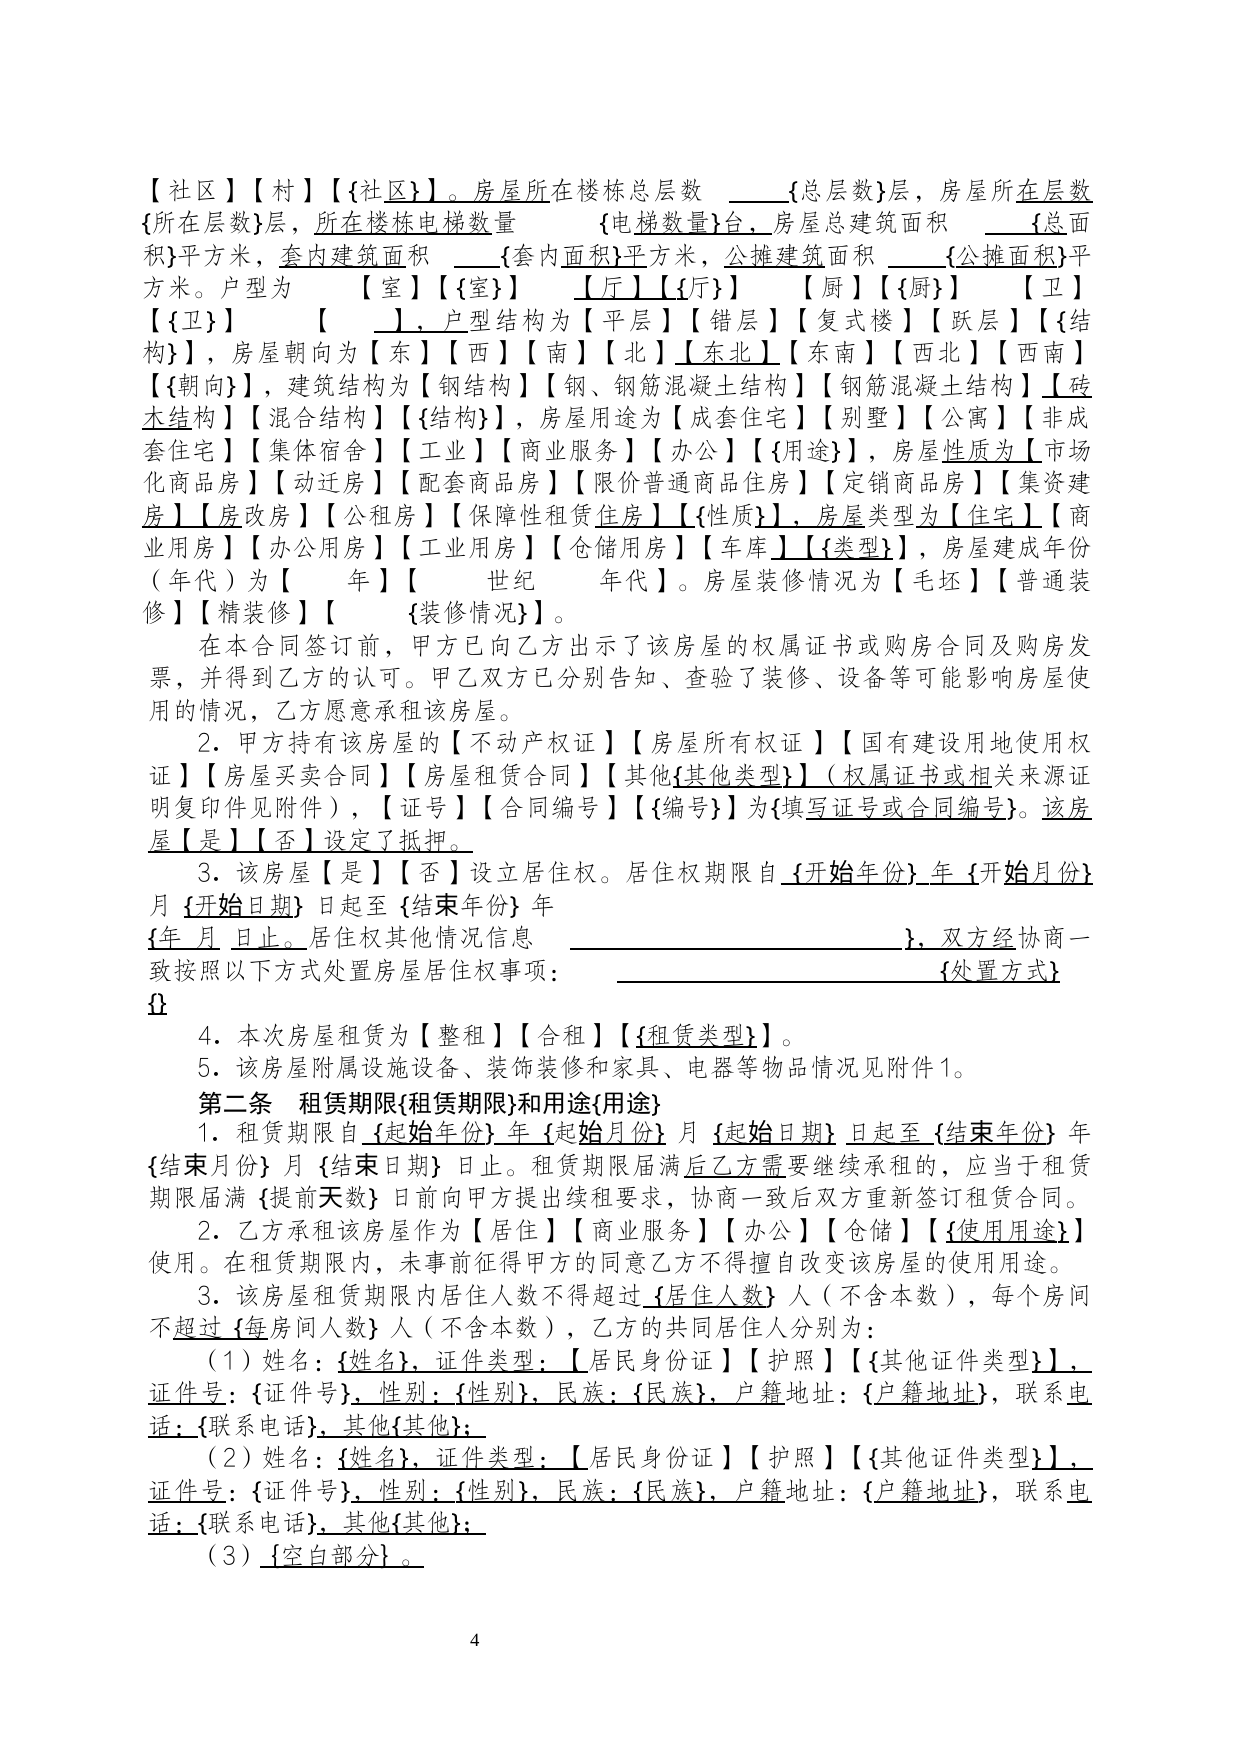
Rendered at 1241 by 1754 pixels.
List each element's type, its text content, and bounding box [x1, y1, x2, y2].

text （2）姓名：{姓名}，证件类型：【居民身份证】【护照】【{其他证件类型}】，证件号：{证件号}，性别：{性别}，民族：{民族}，户籍地址：{户籍地址}，联系电话：{联系电话}，其他{其他}； [148, 1443, 1093, 1540]
text 第二条 租赁期限{租赁期限}和用途{用途} [148, 1085, 1093, 1118]
list 甲方持有该房屋的【不动产权证】【房屋所有权证】【国有建设用地使用权证】【房屋买卖合同】【房屋租赁合同】【其他{其他类型}】（权属证书或相关来源证明复印件见附件），【证号】【合同编号】【{编号}】为{填写证号或合同编号}。该房屋【是】【否】设定了抵押。 [148, 728, 1093, 858]
text 在本合同签订前，甲方已向乙方出示了该房屋的权属证书或购房合同及购房发票，并得到乙方的认可。甲乙双方已分别告知、查验了装修、设备等可能影响房屋使用的情况，乙方愿意承租该房屋。 [148, 630, 1093, 728]
list 该房屋租赁期限内居住人数不得超过 {居住人数} 人（不含本数），每个房间不超过 {每房间人数} 人（不含本数），乙方的共同居住人分别为： [148, 1280, 1093, 1345]
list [141, 175, 1093, 630]
list 租赁期限自 {起始年份} 年 {起始月份} 月 {起始日期} 日起至 {结束年份} 年 {结束月份} 月 {结束日期} 日止。租赁期限届满后乙方需要继续承租的，应当于租赁期限届满 {提前天数} 日前向甲方提出续租要求，协商一致后双方重新签订租赁合同。 [148, 1118, 1093, 1215]
list 乙方承租该房屋作为【居住】【商业服务】【办公】【仓储】【{使用用途}】使用。在租赁期限内，未事前征得甲方的同意乙方不得擅自改变该房屋的使用用途。 [148, 1215, 1093, 1280]
text （3） {空白部分} 。 [148, 1540, 1093, 1573]
list 该房屋附属设施设备、装饰装修和家具、电器等物品情况见附件1。 [148, 1053, 1093, 1085]
list {年 月 日止。居住权其他情况信息 }，双方经协商一致按照以下方式处置房屋居住权事项： {处置方式} [148, 923, 1093, 988]
text （1）姓名：{姓名}，证件类型：【居民身份证】【护照】【{其他证件类型}】，证件号：{证件号}，性别：{性别}，民族：{民族}，户籍地址：{户籍地址}，联系电话：{联系电话}，其他{其他}； [148, 1345, 1093, 1443]
list {} [148, 988, 1093, 1020]
list 本次房屋租赁为【整租】【合租】【{租赁类型}】。 [148, 1020, 1093, 1053]
list 该房屋【是】【否】设立居住权。居住权期限自 {开始年份} 年 {开始月份} 月 {开始日期} 日起至 {结束年份} 年 [148, 858, 1093, 923]
